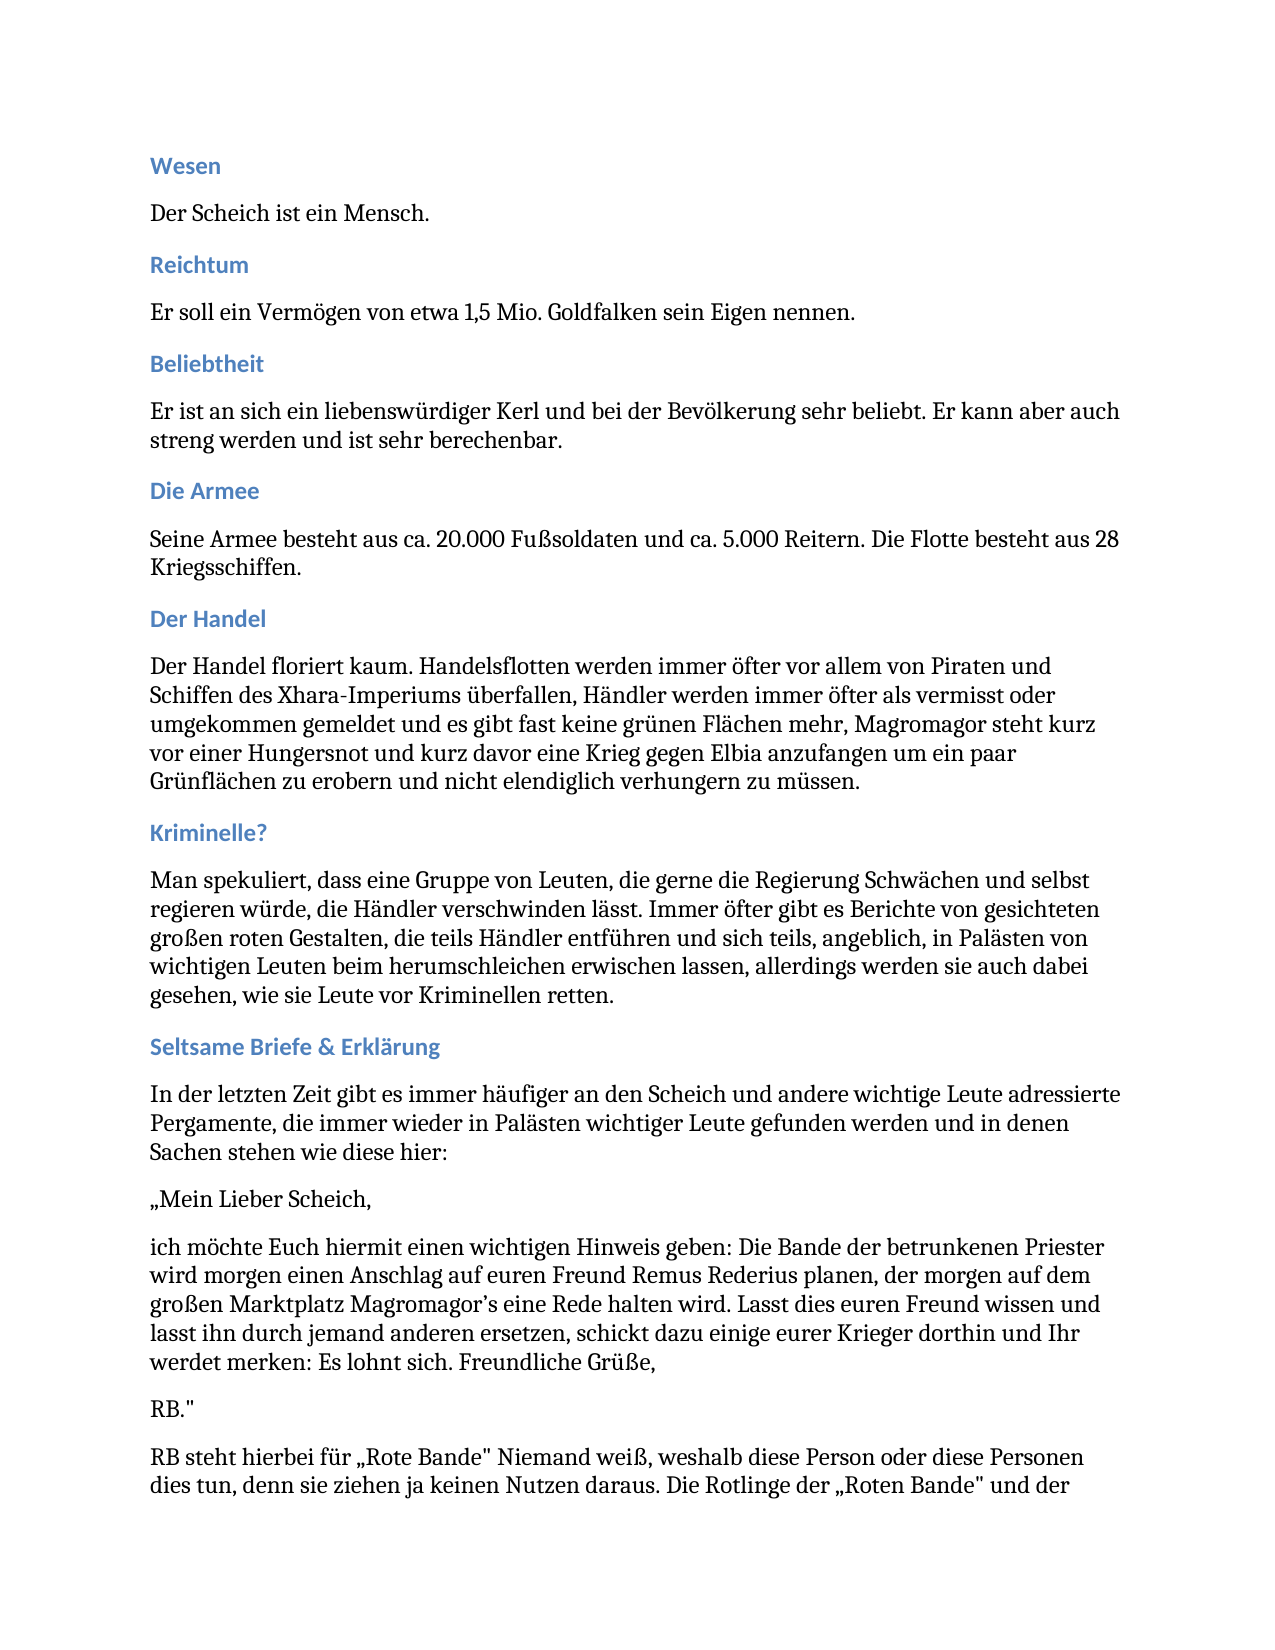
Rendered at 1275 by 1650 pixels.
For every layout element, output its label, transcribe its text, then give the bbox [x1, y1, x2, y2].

subtitle Wesen [150, 150, 1125, 181]
subtitle Seltsame Briefe & Erklärung [150, 1031, 1125, 1061]
text Der Scheich ist ein Mensch. [150, 199, 1125, 228]
text „Mein Lieber Scheich, [150, 1185, 1125, 1214]
text Er ist an sich ein liebenswürdiger Kerl und bei der Bevölkerung sehr beliebt. Er kann aber auch streng werden und ist sehr berechenbar. [150, 397, 1125, 454]
text In der letzten Zeit gibt es immer häufiger an den Scheich und andere wichtige Leute adressierte Pergamente, die immer wieder in Palästen wichtiger Leute gefunden werden und in denen Sachen stehen wie diese hier: [150, 1080, 1125, 1166]
text Der Handel floriert kaum. Handelsflotten werden immer öfter vor allem von Piraten und Schiffen des Xhara-Imperiums überfallen, Händler werden immer öfter als vermisst oder umgekommen gemeldet und es gibt fast keine grünen Flächen mehr, Magromagor steht kurz vor einer Hungersnot und kurz davor eine Krieg gegen Elbia anzufangen um ein paar Grünflächen zu erobern und nicht elendiglich verhungern zu müssen. [150, 652, 1125, 796]
text Man spekuliert, dass eine Gruppe von Leuten, die gerne die Regierung Schwächen und selbst regieren würde, die Händler verschwinden lässt. Immer öfter gibt es Berichte von gesichteten großen roten Gestalten, die teils Händler entführen und sich teils, angeblich, in Palästen von wichtigen Leuten beim herumschleichen erwischen lassen, allerdings werden sie auch dabei gesehen, wie sie Leute vor Kriminellen retten. [150, 866, 1125, 1010]
text RB." [150, 1395, 1125, 1424]
subtitle Kriminelle? [150, 817, 1125, 847]
text Seine Armee besteht aus ca. 20.000 Fußsoldaten und ca. 5.000 Reitern. Die Flotte besteht aus 28 Kriegsschiffen. [150, 524, 1125, 582]
subtitle Der Handel [150, 603, 1125, 633]
text ich möchte Euch hiermit einen wichtigen Hinweis geben: Die Bande der betrunkenen Priester wird morgen einen Anschlag auf euren Freund Remus Rederius planen, der morgen auf dem großen Marktplatz Magromagor’s eine Rede halten wird. Lasst dies euren Freund wissen und lasst ihn durch jemand anderen ersetzen, schickt dazu einige eurer Krieger dorthin und Ihr werdet merken: Es lohnt sich. Freundliche Grüße, [150, 1232, 1125, 1376]
subtitle Beliebtheit [150, 348, 1125, 378]
subtitle Die Armee [150, 475, 1125, 506]
subtitle Reichtum [150, 249, 1125, 279]
text Er soll ein Vermögen von etwa 1,5 Mio. Goldfalken sein Eigen nennen. [150, 298, 1125, 327]
